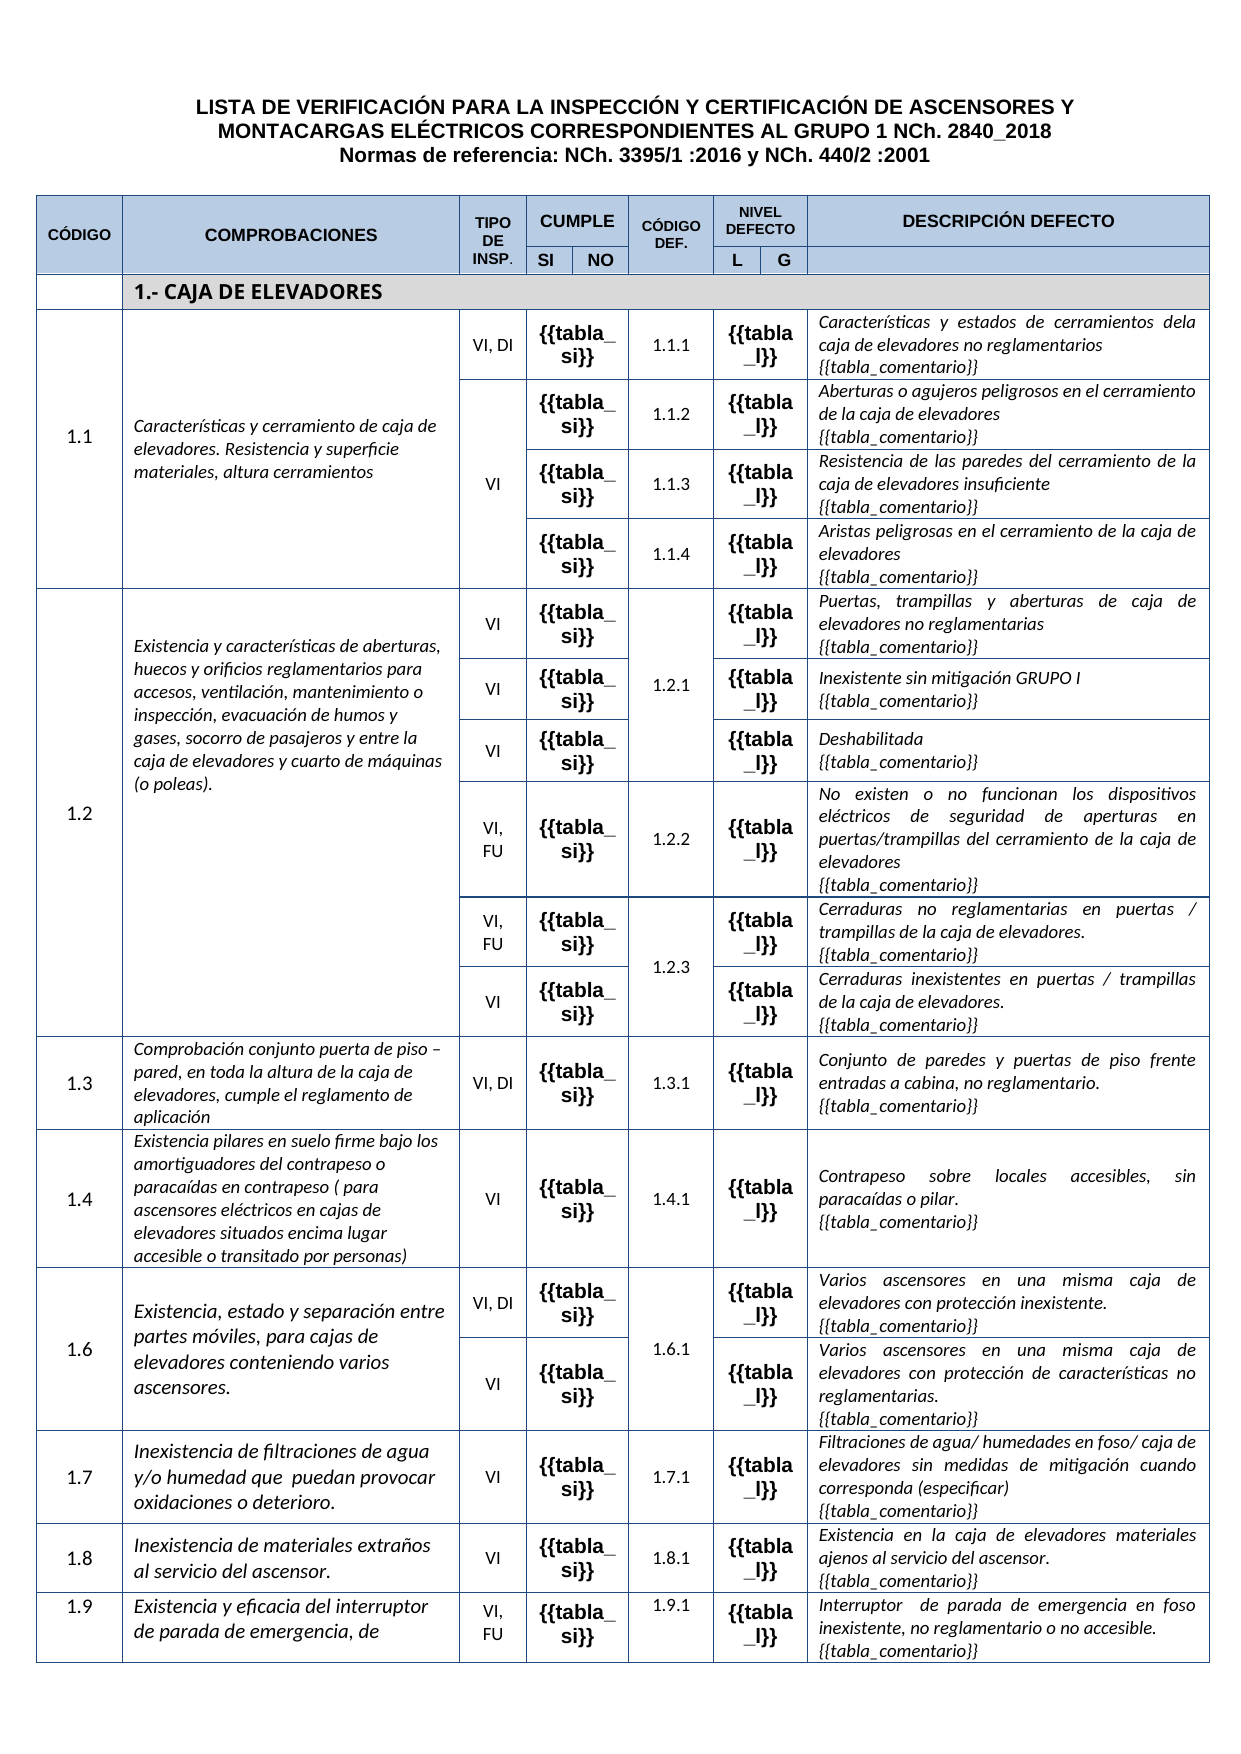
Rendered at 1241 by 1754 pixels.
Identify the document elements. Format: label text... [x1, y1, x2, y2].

table_cell Existencia y eficacia del interruptor de parada de emergencia, de iluminación y toma de corriente en el foso. [123, 1593, 459, 1662]
table_header CÓDIGO [37, 196, 122, 273]
table_cell 1.- CAJA DE ELEVADORES [123, 275, 1209, 309]
table_cell Aberturas o agujeros peligrosos en el cerramiento de la caja de elevadores {{tabla_comentario}} [808, 380, 1209, 448]
table_cell VI [460, 380, 526, 588]
table_cell {{tabla_si}} [527, 782, 628, 896]
table_cell Existencia en la caja de elevadores materiales ajenos al servicio del ascensor. {{tabla_comentario}} [808, 1524, 1209, 1592]
table_cell 1.9.1 [629, 1593, 713, 1662]
table_cell Aristas peligrosas en el cerramiento de la caja de elevadores {{tabla_comentario}} [808, 519, 1209, 588]
table_cell VI [460, 1130, 526, 1267]
table_cell 1.2.2 [629, 782, 713, 896]
table_cell 1.7.1 [629, 1431, 713, 1522]
table_cell {{tabla_si}} [527, 519, 628, 588]
table_cell 1.6 [37, 1268, 122, 1430]
table_cell {{tabla_si}} [527, 659, 628, 719]
table_cell 1.1.3 [629, 450, 713, 518]
table_cell L [714, 247, 760, 273]
table_cell [808, 247, 1209, 273]
table_cell {{tabla_si}} [527, 380, 628, 448]
table_header DESCRIPCIÓN DEFECTO [808, 196, 1209, 246]
table_cell Existencia y características de aberturas, huecos y orificios reglamentarios para accesos, ventilación, mantenimiento o inspección, evacuación de humos y gases, socorro de pasajeros y entre la caja de elevadores y cuarto de máquinas (o poleas). [123, 589, 459, 1036]
table_cell {{tabla_l}} [714, 1268, 807, 1337]
table_cell Interruptor de parada de emergencia en foso inexistente, no reglamentario o no accesible. {{tabla_comentario}} [808, 1593, 1209, 1662]
table_cell {{tabla_si}} [527, 1338, 628, 1430]
table_cell {{tabla_l}} [714, 782, 807, 896]
table_cell {{tabla_l}} [714, 659, 807, 719]
table_cell Varios ascensores en una misma caja de elevadores con protección de características no reglamentarias. {{tabla_comentario}} [808, 1338, 1209, 1430]
table_cell Cerraduras no reglamentarias en puertas / trampillas de la caja de elevadores. {{tabla_comentario}} [808, 898, 1209, 966]
table_cell {{tabla_l}} [714, 1593, 807, 1662]
table_cell 1.4.1 [629, 1130, 713, 1267]
table_cell 1.6.1 [629, 1268, 713, 1430]
table_header CÓDIGO DEF. [629, 196, 713, 273]
table_cell VI [460, 1524, 526, 1592]
table_cell Características y cerramiento de caja de elevadores. Resistencia y superficie materiales, altura cerramientos [123, 310, 459, 588]
table_cell {{tabla_si}} [527, 310, 628, 379]
table_cell {{tabla_l}} [714, 310, 807, 379]
table_cell Características y estados de cerramientos dela caja de elevadores no reglamentarios {{tabla_comentario}} [808, 310, 1209, 379]
table_cell Cerraduras inexistentes en puertas / trampillas de la caja de elevadores. {{tabla_comentario}} [808, 967, 1209, 1036]
table_cell {{tabla_l}} [714, 589, 807, 658]
table_cell 1.1.2 [629, 380, 713, 448]
table_cell {{tabla_l}} [714, 1338, 807, 1430]
table_cell {{tabla_l}} [714, 1524, 807, 1592]
table_cell 1.8.1 [629, 1524, 713, 1592]
table_cell Deshabilitada {{tabla_comentario}} [808, 720, 1209, 781]
table_cell {{tabla_si}} [527, 450, 628, 518]
table_cell 1.4 [37, 1130, 122, 1267]
table_cell 1.2.1 [629, 589, 713, 781]
table_cell 1.2.3 [629, 898, 713, 1036]
table_cell VI, DI [460, 1037, 526, 1129]
table_cell {{tabla_l}} [714, 450, 807, 518]
table_cell VI [460, 659, 526, 719]
table_cell 1.2 [37, 589, 122, 1036]
table_cell No existen o no funcionan los dispositivos eléctricos de seguridad de aperturas en puertas/trampillas del cerramiento de la caja de elevadores {{tabla_comentario}} [808, 782, 1209, 896]
table_cell Existencia pilares en suelo firme bajo los amortiguadores del contrapeso o paracaídas en contrapeso ( para ascensores eléctricos en cajas de elevadores situados encima lugar accesible o transitado por personas) [123, 1130, 459, 1267]
table_cell 1.3 [37, 1037, 122, 1129]
text Normas de referencia: NCh. 3395/1 :2016 y NCh. 440/2 :2001 [148, 142, 1122, 166]
table_cell VI [460, 1431, 526, 1522]
table_cell VI [460, 1338, 526, 1430]
table_cell {{tabla_si}} [527, 720, 628, 781]
table_cell {{tabla_si}} [527, 1268, 628, 1337]
table_cell 1.1.1 [629, 310, 713, 379]
table_cell {{tabla_si}} [527, 1130, 628, 1267]
table_cell VI, DI [460, 310, 526, 379]
table_cell {{tabla_si}} [527, 1431, 628, 1522]
table_cell {{tabla_si}} [527, 967, 628, 1036]
table_cell VI [460, 720, 526, 781]
table_cell {{tabla_l}} [714, 898, 807, 966]
table_header NIVEL DEFECTO [714, 196, 807, 246]
table_cell Resistencia de las paredes del cerramiento de la caja de elevadores insuficiente {{tabla_comentario}} [808, 450, 1209, 518]
table_cell {{tabla_l}} [714, 967, 807, 1036]
table_cell NO [573, 247, 628, 273]
table_cell Inexistencia de filtraciones de agua y/o humedad que puedan provocar oxidaciones o deterioro. [123, 1431, 459, 1522]
table_cell {{tabla_l}} [714, 380, 807, 448]
table_cell VI [460, 967, 526, 1036]
table_cell {{tabla_l}} [714, 1037, 807, 1129]
table_cell {{tabla_l}} [714, 1431, 807, 1522]
table_cell 1.1 [37, 310, 122, 588]
table_cell VI, FU [460, 1593, 526, 1662]
table_cell G [761, 247, 807, 273]
table_cell 1.9 [37, 1593, 122, 1662]
table_cell VI [460, 589, 526, 658]
text LISTA DE VERIFICACIÓN PARA LA INSPECCIÓN Y CERTIFICACIÓN DE ASCENSORES Y MONTACARGAS ELÉCTRICOS CORRESPONDIENTES AL GRUPO 1 NCh. 2840_2018 [148, 94, 1122, 142]
table_cell Contrapeso sobre locales accesibles, sin paracaídas o pilar. {{tabla_comentario}} [808, 1130, 1209, 1267]
table_cell 1.1.4 [629, 519, 713, 588]
table_cell 1.3.1 [629, 1037, 713, 1129]
table_cell 1.7 [37, 1431, 122, 1522]
table_cell {{tabla_l}} [714, 519, 807, 588]
table_cell Puertas, trampillas y aberturas de caja de elevadores no reglamentarias {{tabla_comentario}} [808, 589, 1209, 658]
table_cell VI, DI [460, 1268, 526, 1337]
table_cell VI, FU [460, 898, 526, 966]
table_cell {{tabla_l}} [714, 720, 807, 781]
table_cell {{tabla_si}} [527, 589, 628, 658]
table_cell VI, FU [460, 782, 526, 896]
table_cell Inexistencia de materiales extraños al servicio del ascensor. [123, 1524, 459, 1592]
table_cell Existencia, estado y separación entre partes móviles, para cajas de elevadores conteniendo varios ascensores. [123, 1268, 459, 1430]
table_cell Varios ascensores en una misma caja de elevadores con protección inexistente. {{tabla_comentario}} [808, 1268, 1209, 1337]
table_cell {{tabla_si}} [527, 1524, 628, 1592]
table_header COMPROBACIONES [123, 196, 459, 273]
table_cell {{tabla_si}} [527, 1593, 628, 1662]
table_header TIPO DE INSP. [460, 196, 526, 273]
table_cell {{tabla_si}} [527, 1037, 628, 1129]
table_cell 1.8 [37, 1524, 122, 1592]
table_cell Filtraciones de agua/ humedades en foso/ caja de elevadores sin medidas de mitigación cuando corresponda (especificar) {{tabla_comentario}} [808, 1431, 1209, 1522]
table_cell {{tabla_si}} [527, 898, 628, 966]
table_cell Comprobación conjunto puerta de piso – pared, en toda la altura de la caja de elevadores, cumple el reglamento de aplicación [123, 1037, 459, 1129]
table_cell Conjunto de paredes y puertas de piso frente entradas a cabina, no reglamentario. {{tabla_comentario}} [808, 1037, 1209, 1129]
table_cell {{tabla_l}} [714, 1130, 807, 1267]
table_cell [37, 275, 122, 309]
table_cell SI [527, 247, 572, 273]
table_header CUMPLE [527, 196, 628, 246]
table_cell Inexistente sin mitigación GRUPO I {{tabla_comentario}} [808, 659, 1209, 719]
